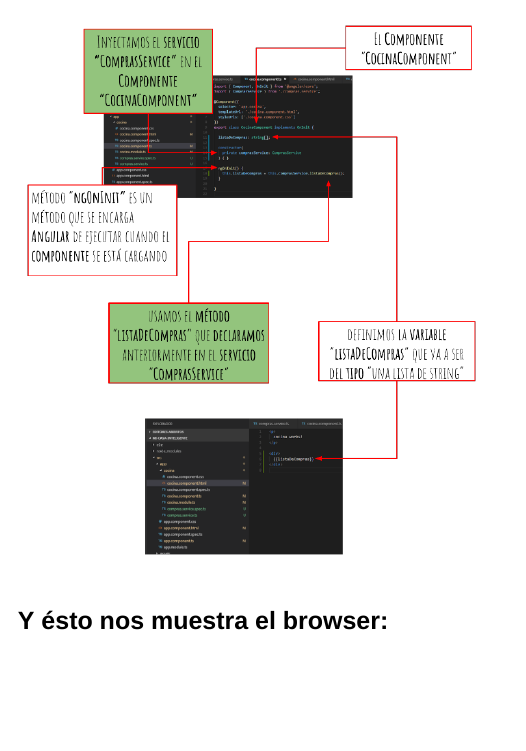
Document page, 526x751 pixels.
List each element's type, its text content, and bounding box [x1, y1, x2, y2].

text Y ésto nos muestra el browser: [18, 606, 507, 635]
picture [17, 17, 490, 563]
